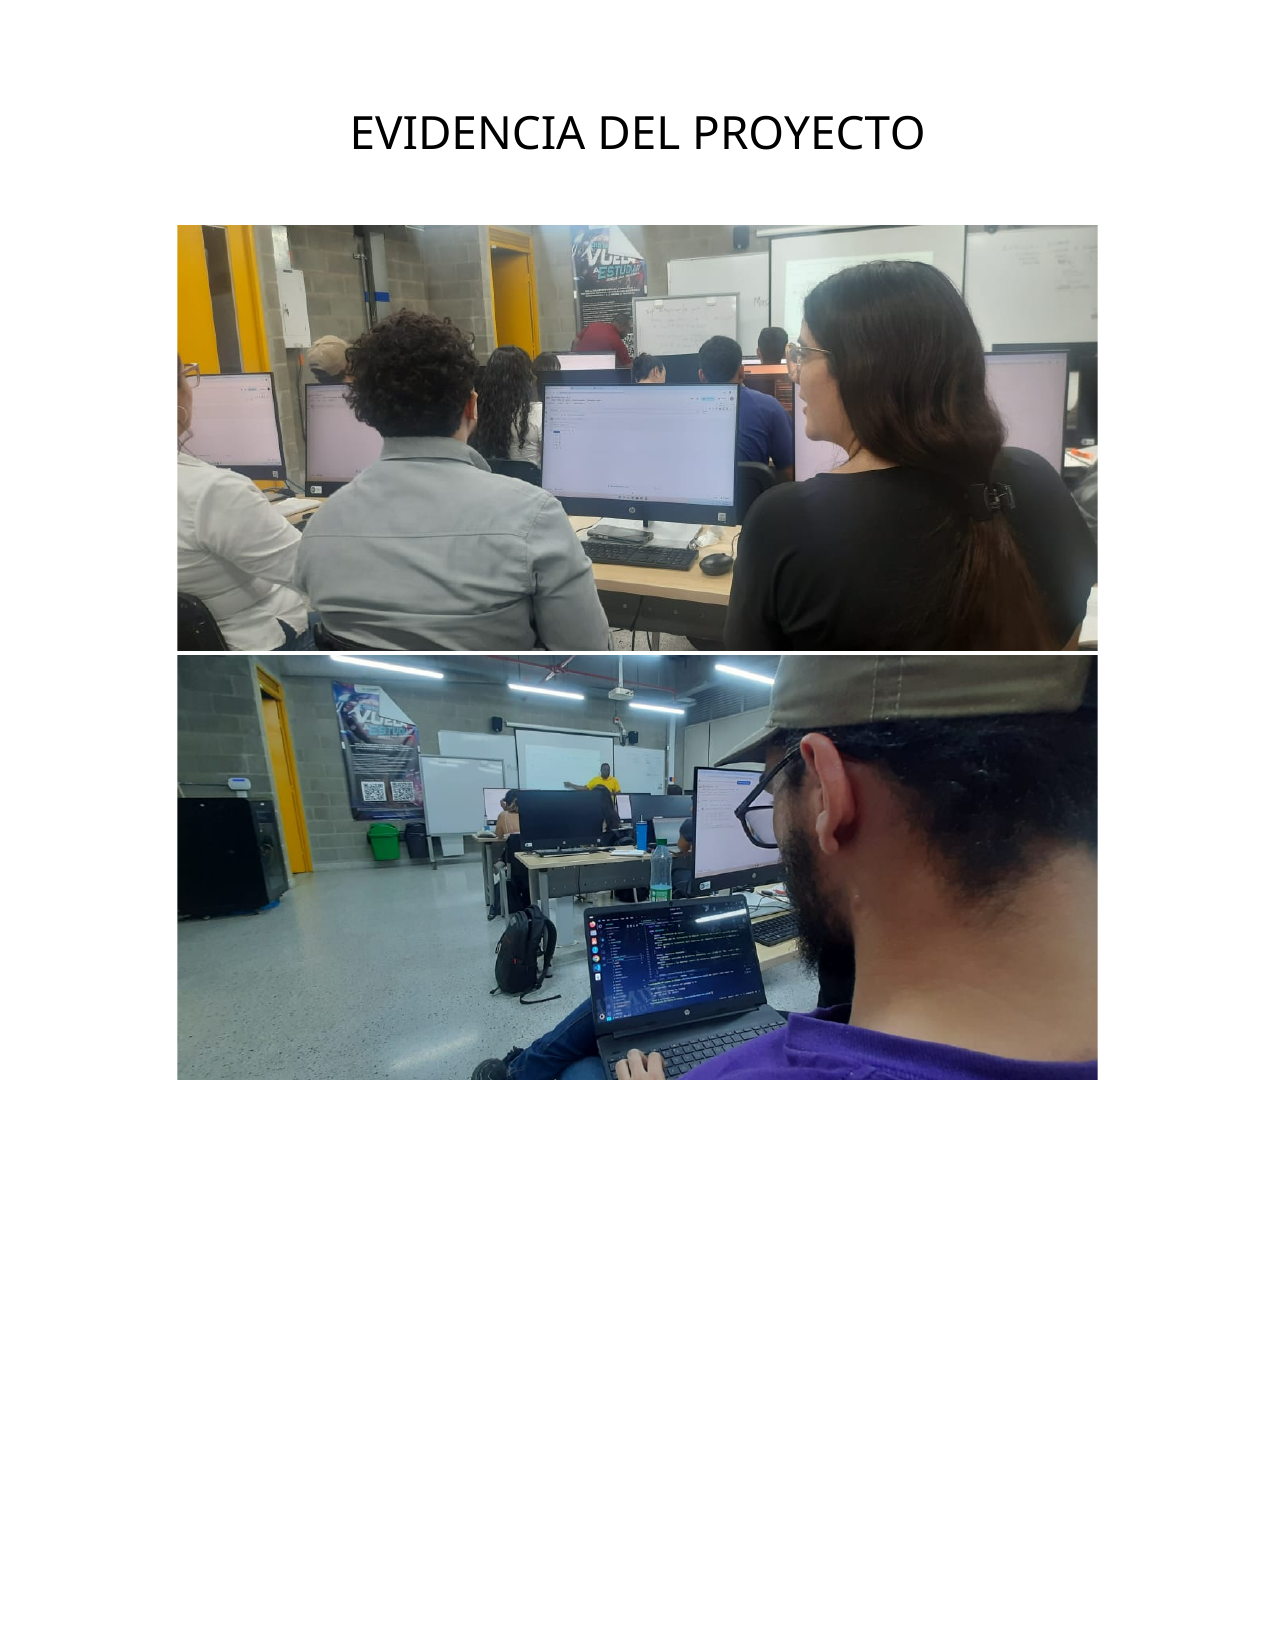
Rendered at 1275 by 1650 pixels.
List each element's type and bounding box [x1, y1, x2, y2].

picture [177, 225, 1098, 651]
picture [177, 655, 1098, 1080]
